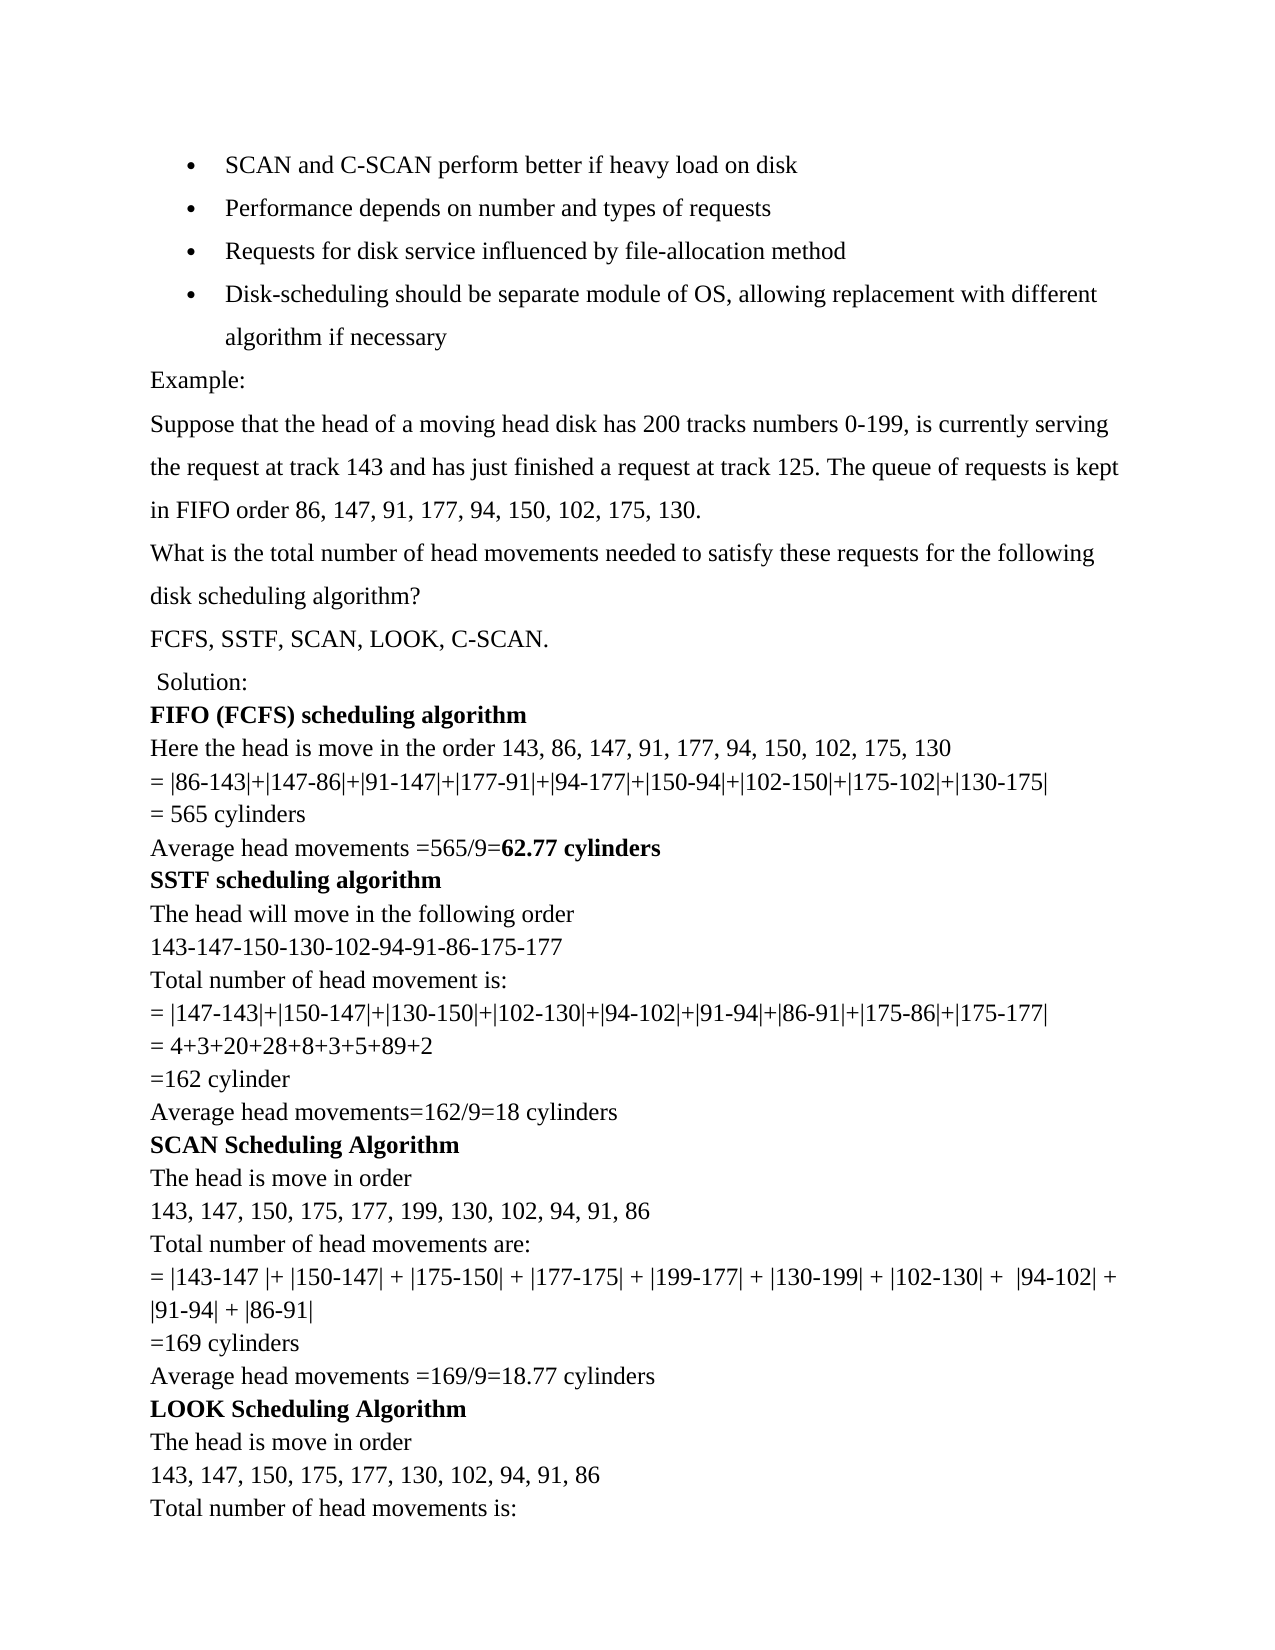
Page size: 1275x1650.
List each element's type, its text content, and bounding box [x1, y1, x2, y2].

list Requests for disk service influenced by file-allocation method [187, 236, 1125, 265]
list SCAN and C-SCAN perform better if heavy load on disk [187, 150, 1125, 179]
text FIFO (FCFS) scheduling algorithm [150, 701, 1125, 729]
text FCFS, SSTF, SCAN, LOOK, C-SCAN. [150, 624, 1125, 653]
subtitle Average head movements =565/9=62.77 cylinders [150, 833, 1125, 861]
text Solution: [150, 667, 1125, 696]
text What is the total number of head movements needed to satisfy these requests for the following disk scheduling algorithm? [150, 538, 1125, 610]
subtitle =162 cylinder [150, 1064, 1125, 1092]
subtitle = |143-147 |+ |150-147| + |175-150| + |177-175| + |199-177| + |130-199| + |102-130| + |94-102| + |91-94| + |86-91| [150, 1262, 1125, 1324]
subtitle Average head movements=162/9=18 cylinders [150, 1097, 1125, 1126]
subtitle SSTF scheduling algorithm [150, 866, 1125, 894]
subtitle 143, 147, 150, 175, 177, 199, 130, 102, 94, 91, 86 [150, 1196, 1125, 1224]
subtitle 143, 147, 150, 175, 177, 130, 102, 94, 91, 86 [150, 1460, 1125, 1489]
subtitle = |86-143|+|147-86|+|91-147|+|177-91|+|94-177|+|150-94|+|102-150|+|175-102|+|130-175| [150, 767, 1125, 795]
subtitle The head will move in the following order [150, 899, 1125, 927]
subtitle SCAN Scheduling Algorithm [150, 1130, 1125, 1158]
subtitle LOOK Scheduling Algorithm [150, 1394, 1125, 1423]
subtitle The head is move in order [150, 1427, 1125, 1456]
subtitle Total number of head movements are: [150, 1229, 1125, 1258]
text Example: [150, 366, 1125, 394]
subtitle The head is move in order [150, 1163, 1125, 1192]
subtitle = 565 cylinders [150, 799, 1125, 828]
subtitle =169 cylinders [150, 1328, 1125, 1357]
text Here the head is move in the order 143, 86, 147, 91, 177, 94, 150, 102, 175, 130 [150, 733, 1125, 762]
subtitle = |147-143|+|150-147|+|130-150|+|102-130|+|94-102|+|91-94|+|86-91|+|175-86|+|175-177| [150, 998, 1125, 1026]
list Performance depends on number and types of requests [187, 193, 1125, 222]
subtitle Average head movements =169/9=18.77 cylinders [150, 1361, 1125, 1390]
list Disk-scheduling should be separate module of OS, allowing replacement with different algorithm if necessary [187, 279, 1125, 351]
subtitle 143-147-150-130-102-94-91-86-175-177 [150, 932, 1125, 960]
subtitle Total number of head movement is: [150, 965, 1125, 993]
text Suppose that the head of a moving head disk has 200 tracks numbers 0-199, is currently serving the request at track 143 and has just finished a request at track 125. The queue of requests is kept in FIFO order 86, 147, 91, 177, 94, 150, 102, 175, 130. [150, 409, 1125, 524]
subtitle = 4+3+20+28+8+3+5+89+2 [150, 1031, 1125, 1059]
subtitle Total number of head movements is: [150, 1493, 1125, 1522]
